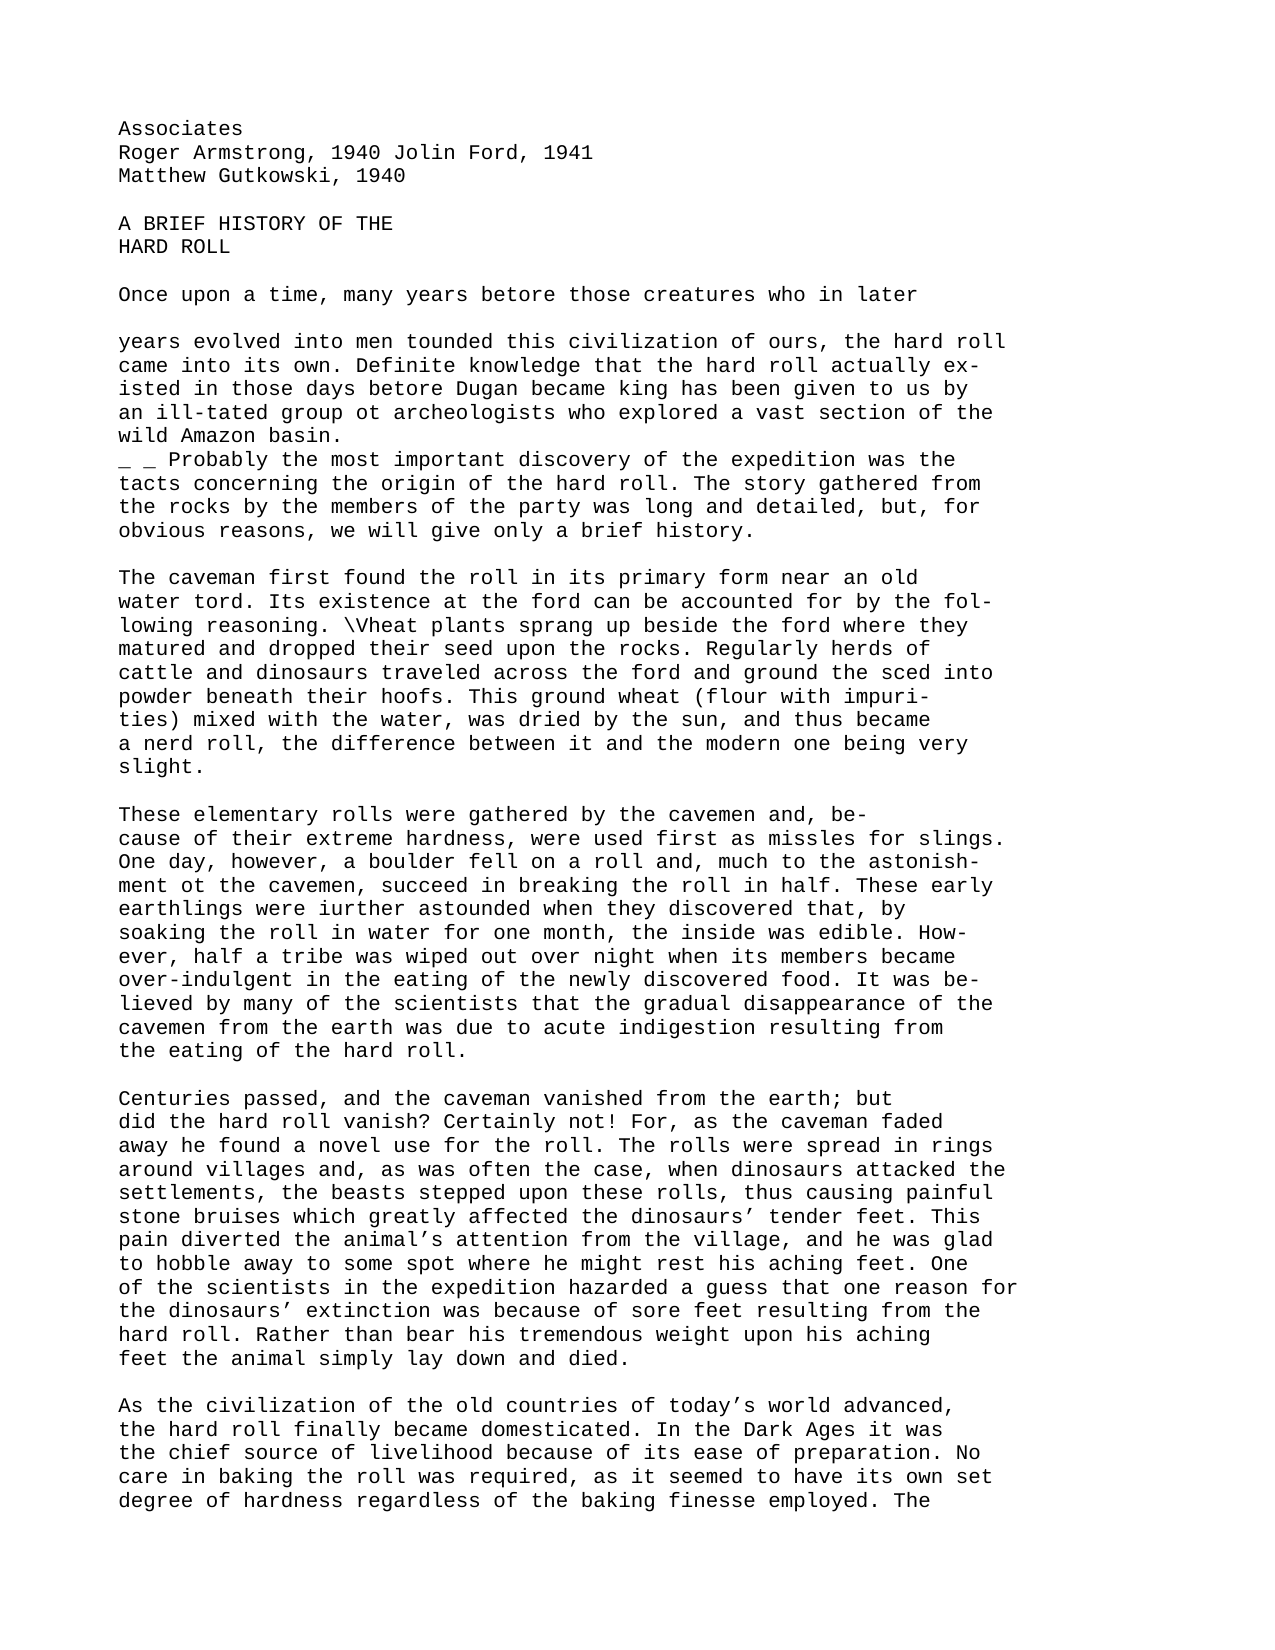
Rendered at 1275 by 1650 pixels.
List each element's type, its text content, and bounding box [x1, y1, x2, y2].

text the eating of the hard roll. [118, 1040, 1157, 1064]
text obvious reasons, we will give only a brief history. [118, 520, 1157, 544]
text Roger Armstrong, 1940 Jolin Ford, 1941 [118, 142, 1157, 165]
text Matthew Gutkowski, 1940 [118, 165, 1157, 189]
text of the scientists in the expedition hazarded a guess that one reason for [118, 1277, 1157, 1300]
text over-indulgent in the eating of the newly discovered food. It was be- [118, 969, 1157, 993]
text cavemen from the earth was due to acute indigestion resulting from [118, 1017, 1157, 1040]
text A BRIEF HISTORY OF THE [118, 213, 1157, 236]
text ties) mixed with the water, was dried by the sun, and thus became [118, 709, 1157, 733]
text HARD ROLL [118, 236, 1157, 260]
text ever, half a tribe was wiped out over night when its members became [118, 946, 1157, 969]
text One day, however, a boulder fell on a roll and, much to the astonish- [118, 851, 1157, 875]
text did the hard roll vanish? Certainly not! For, as the caveman faded [118, 1111, 1157, 1135]
text lowing reasoning. \Vheat plants sprang up beside the ford where they [118, 615, 1157, 638]
text an ill-tated group ot archeologists who explored a vast section of the [118, 402, 1157, 426]
text tacts concerning the origin of the hard roll. The story gathered from [118, 473, 1157, 496]
text cattle and dinosaurs traveled across the ford and ground the sced into [118, 662, 1157, 686]
text the rocks by the members of the party was long and detailed, but, for [118, 496, 1157, 520]
text the dinosaurs’ extinction was because of sore feet resulting from the [118, 1300, 1157, 1324]
text came into its own. Definite knowledge that the hard roll actually ex- [118, 354, 1157, 378]
text wild Amazon basin. [118, 426, 1157, 449]
text pain diverted the animal’s attention from the village, and he was glad [118, 1229, 1157, 1253]
text care in baking the roll was required, as it seemed to have its own set [118, 1466, 1157, 1489]
text stone bruises which greatly affected the dinosaurs’ tender feet. This [118, 1206, 1157, 1229]
text degree of hardness regardless of the baking finesse employed. The [118, 1489, 1157, 1513]
text _ _ Probably the most important discovery of the expedition was the [118, 449, 1157, 473]
text settlements, the beasts stepped upon these rolls, thus causing painful [118, 1182, 1157, 1206]
text around villages and, as was often the case, when dinosaurs attacked the [118, 1158, 1157, 1182]
text hard roll. Rather than bear his tremendous weight upon his aching [118, 1324, 1157, 1348]
text feet the animal simply lay down and died. [118, 1348, 1157, 1371]
text the hard roll finally became domesticated. In the Dark Ages it was [118, 1419, 1157, 1442]
text years evolved into men tounded this civilization of ours, the hard roll [118, 331, 1157, 354]
text These elementary rolls were gathered by the cavemen and, be- [118, 804, 1157, 827]
text Associates [118, 118, 1157, 142]
text As the civilization of the old countries of today’s world advanced, [118, 1395, 1157, 1419]
text matured and dropped their seed upon the rocks. Regularly herds of [118, 638, 1157, 662]
text water tord. Its existence at the ford can be accounted for by the fol- [118, 591, 1157, 615]
text powder beneath their hoofs. This ground wheat (flour with impuri- [118, 686, 1157, 709]
text Once upon a time, many years betore those creatures who in later [118, 284, 1157, 307]
text the chief source of livelihood because of its ease of preparation. No [118, 1442, 1157, 1466]
text to hobble away to some spot where he might rest his aching feet. One [118, 1253, 1157, 1277]
text cause of their extreme hardness, were used first as missles for slings. [118, 827, 1157, 851]
text soaking the roll in water for one month, the inside was edible. How- [118, 922, 1157, 946]
text The caveman first found the roll in its primary form near an old [118, 567, 1157, 591]
text a nerd roll, the difference between it and the modern one being very [118, 733, 1157, 757]
text isted in those days betore Dugan became king has been given to us by [118, 378, 1157, 402]
text ment ot the cavemen, succeed in breaking the roll in half. These early [118, 875, 1157, 898]
text slight. [118, 757, 1157, 780]
text away he found a novel use for the roll. The rolls were spread in rings [118, 1135, 1157, 1158]
text earthlings were iurther astounded when they discovered that, by [118, 898, 1157, 922]
text lieved by many of the scientists that the gradual disappearance of the [118, 993, 1157, 1017]
text Centuries passed, and the caveman vanished from the earth; but [118, 1088, 1157, 1111]
